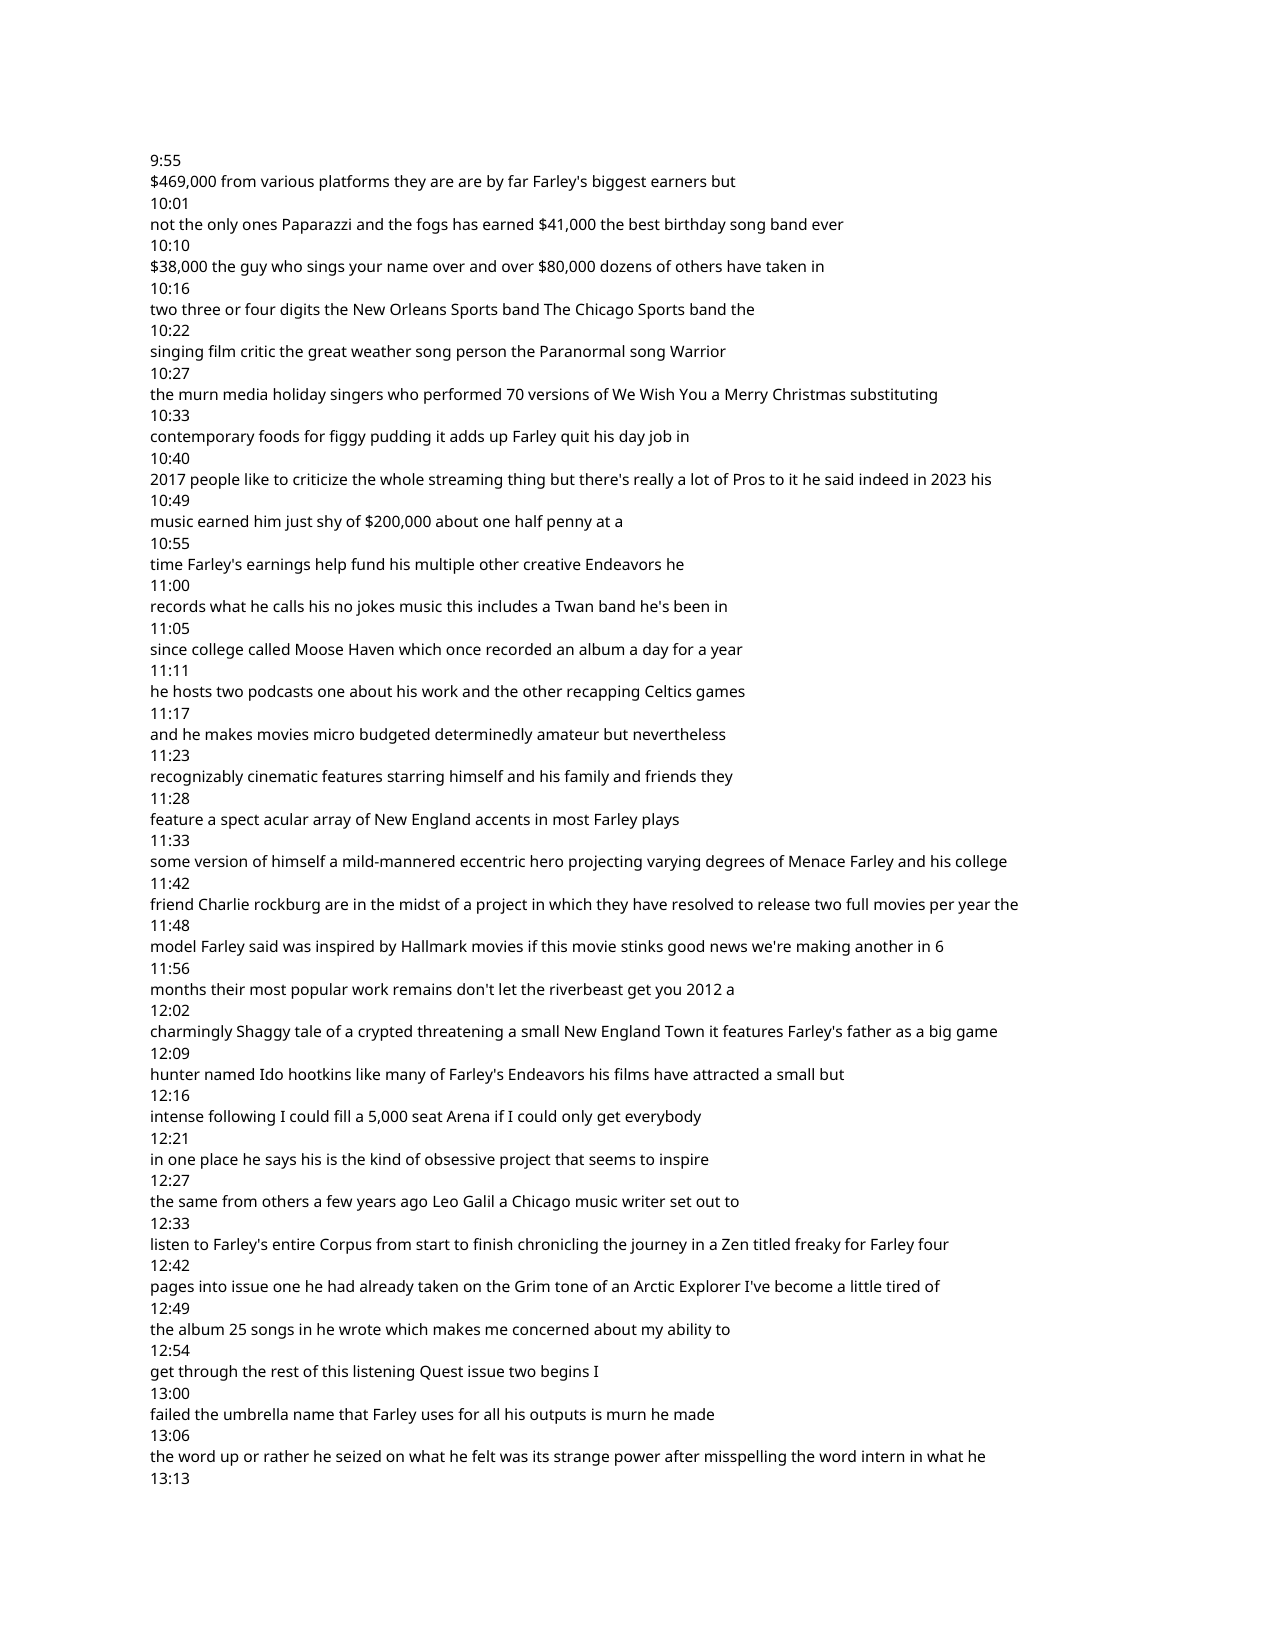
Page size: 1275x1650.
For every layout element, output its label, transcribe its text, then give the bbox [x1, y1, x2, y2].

text time Farley's earnings help fund his multiple other creative Endeavors he [150, 554, 1125, 575]
text since college called Moose Haven which once recorded an album a day for a year [150, 639, 1125, 660]
text feature a spect acular array of New England accents in most Farley plays [150, 809, 1125, 830]
text 13:13 [150, 1467, 1125, 1489]
text the same from others a few years ago Leo Galil a Chicago music writer set out to [150, 1191, 1125, 1212]
text the album 25 songs in he wrote which makes me concerned about my ability to [150, 1319, 1125, 1340]
text friend Charlie rockburg are in the midst of a project in which they have resolved to release two full movies per year the [150, 894, 1125, 915]
text 2017 people like to criticize the whole streaming thing but there's really a lot of Pros to it he said indeed in 2023 his [150, 469, 1125, 490]
text 10:33 [150, 405, 1125, 426]
text he hosts two podcasts one about his work and the other recapping Celtics games [150, 681, 1125, 702]
text 12:54 [150, 1340, 1125, 1361]
text 11:17 [150, 702, 1125, 724]
text the word up or rather he seized on what he felt was its strange power after misspelling the word intern in what he [150, 1446, 1125, 1467]
text 10:01 [150, 192, 1125, 214]
text get through the rest of this listening Quest issue two begins I [150, 1361, 1125, 1382]
text 10:49 [150, 490, 1125, 511]
text recognizably cinematic features starring himself and his family and friends they [150, 766, 1125, 787]
text 11:33 [150, 830, 1125, 851]
text failed the umbrella name that Farley uses for all his outputs is murn he made [150, 1404, 1125, 1425]
text 12:27 [150, 1170, 1125, 1191]
text two three or four digits the New Orleans Sports band The Chicago Sports band the [150, 299, 1125, 320]
text 11:56 [150, 957, 1125, 979]
text 13:06 [150, 1425, 1125, 1446]
text intense following I could fill a 5,000 seat Arena if I could only get everybody [150, 1106, 1125, 1127]
text in one place he says his is the kind of obsessive project that seems to inspire [150, 1149, 1125, 1170]
text singing film critic the great weather song person the Paranormal song Warrior [150, 341, 1125, 362]
text 11:23 [150, 745, 1125, 766]
text hunter named Ido hootkins like many of Farley's Endeavors his films have attracted a small but [150, 1064, 1125, 1085]
text 12:42 [150, 1255, 1125, 1276]
text 12:02 [150, 1000, 1125, 1021]
text months their most popular work remains don't let the riverbeast get you 2012 a [150, 979, 1125, 1000]
text 10:55 [150, 532, 1125, 554]
text 10:16 [150, 277, 1125, 299]
text 13:00 [150, 1382, 1125, 1404]
text 10:40 [150, 447, 1125, 469]
text $469,000 from various platforms they are are by far Farley's biggest earners but [150, 171, 1125, 192]
text 10:22 [150, 320, 1125, 341]
text 12:21 [150, 1127, 1125, 1149]
text 11:42 [150, 872, 1125, 894]
text 10:10 [150, 235, 1125, 256]
text contemporary foods for figgy pudding it adds up Farley quit his day job in [150, 426, 1125, 447]
text records what he calls his no jokes music this includes a Twan band he's been in [150, 596, 1125, 617]
text model Farley said was inspired by Hallmark movies if this movie stinks good news we're making another in 6 [150, 936, 1125, 957]
text not the only ones Paparazzi and the fogs has earned $41,000 the best birthday song band ever [150, 214, 1125, 235]
text 11:05 [150, 617, 1125, 639]
text 12:33 [150, 1212, 1125, 1234]
text the murn media holiday singers who performed 70 versions of We Wish You a Merry Christmas substituting [150, 384, 1125, 405]
text music earned him just shy of $200,000 about one half penny at a [150, 511, 1125, 532]
text 12:09 [150, 1042, 1125, 1064]
text and he makes movies micro budgeted determinedly amateur but nevertheless [150, 724, 1125, 745]
text listen to Farley's entire Corpus from start to finish chronicling the journey in a Zen titled freaky for Farley four [150, 1234, 1125, 1255]
text 9:55 [150, 150, 1125, 171]
text some version of himself a mild-mannered eccentric hero projecting varying degrees of Menace Farley and his college [150, 851, 1125, 872]
text 11:48 [150, 915, 1125, 936]
text 11:28 [150, 787, 1125, 809]
text 11:00 [150, 575, 1125, 596]
text 11:11 [150, 660, 1125, 681]
text 10:27 [150, 362, 1125, 384]
text 12:16 [150, 1085, 1125, 1106]
text $38,000 the guy who sings your name over and over $80,000 dozens of others have taken in [150, 256, 1125, 277]
text pages into issue one he had already taken on the Grim tone of an Arctic Explorer I've become a little tired of [150, 1276, 1125, 1297]
text charmingly Shaggy tale of a crypted threatening a small New England Town it features Farley's father as a big game [150, 1021, 1125, 1042]
text 12:49 [150, 1297, 1125, 1319]
